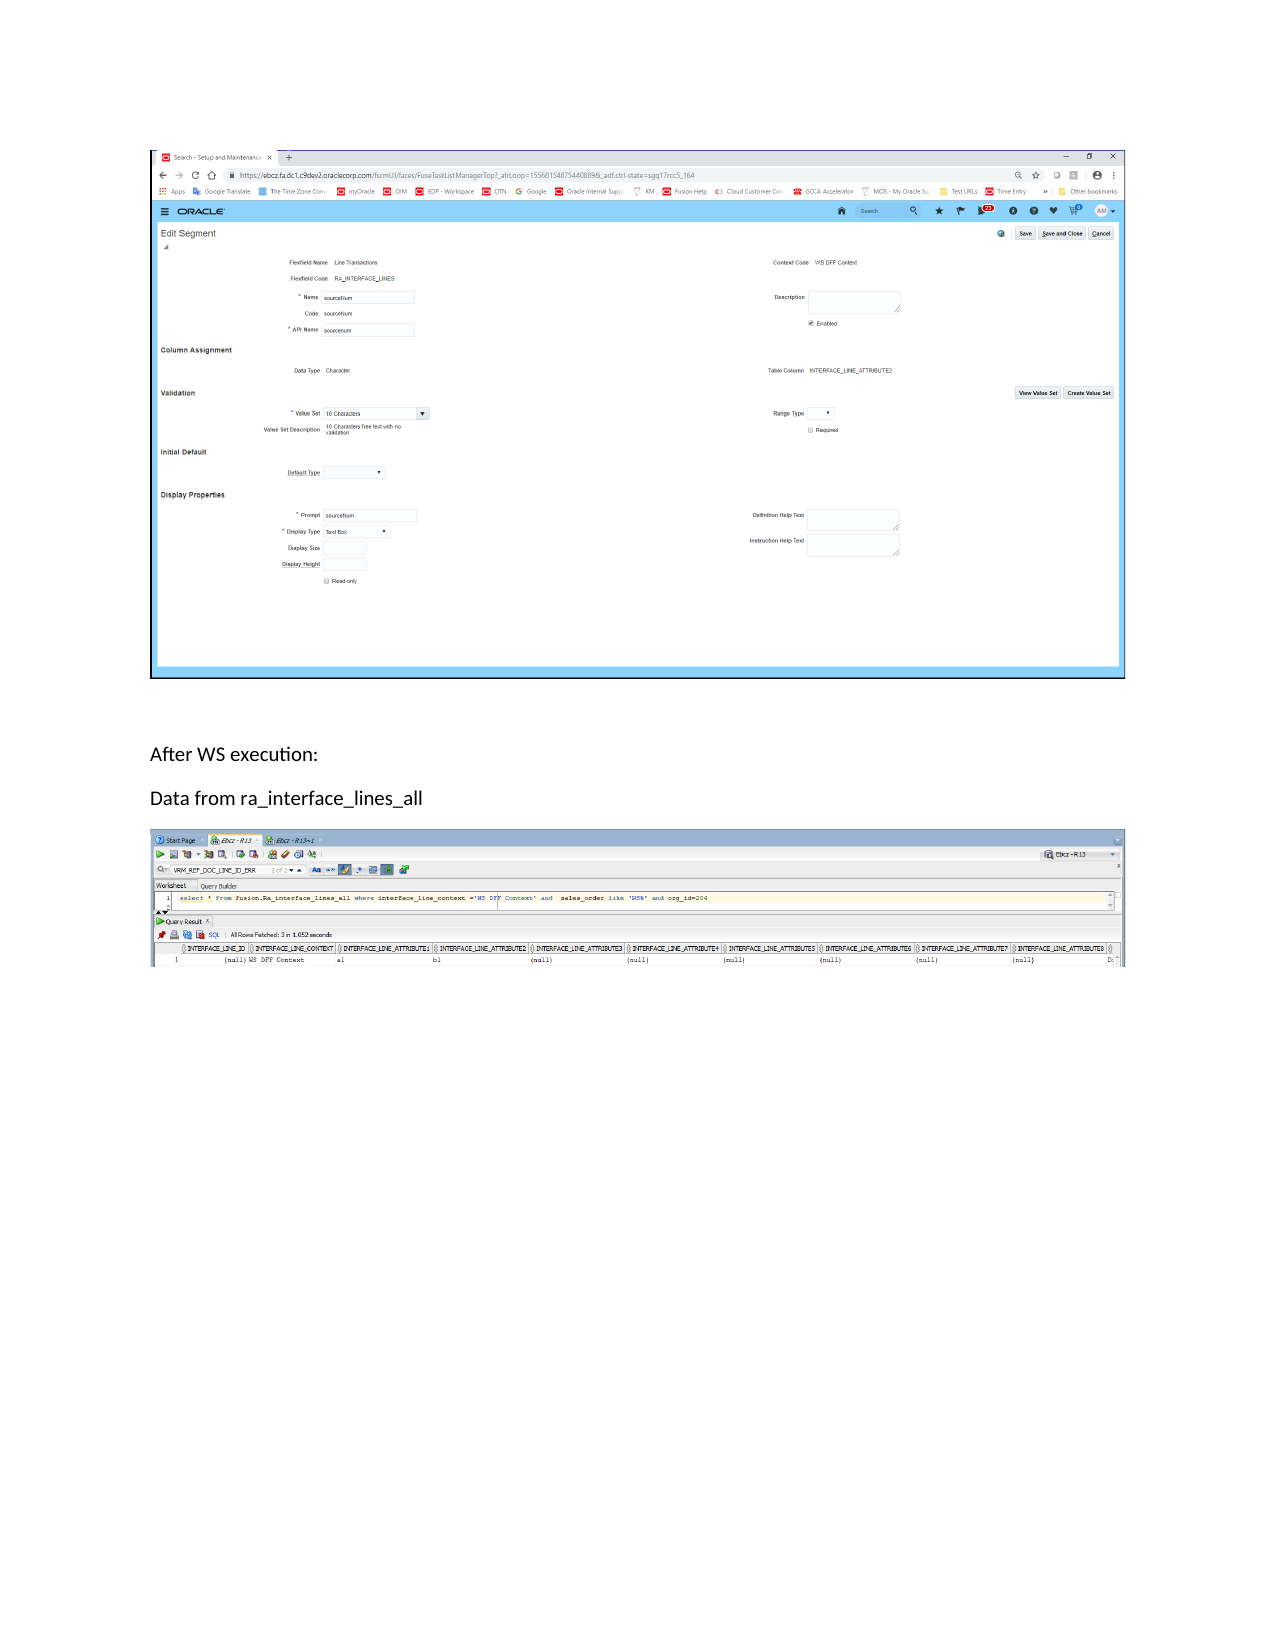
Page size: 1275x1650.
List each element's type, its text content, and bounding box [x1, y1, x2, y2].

text After WS execution: [150, 741, 1125, 766]
picture [150, 150, 1125, 679]
picture [150, 829, 1125, 967]
text Data from ra_interface_lines_all [150, 785, 1125, 811]
